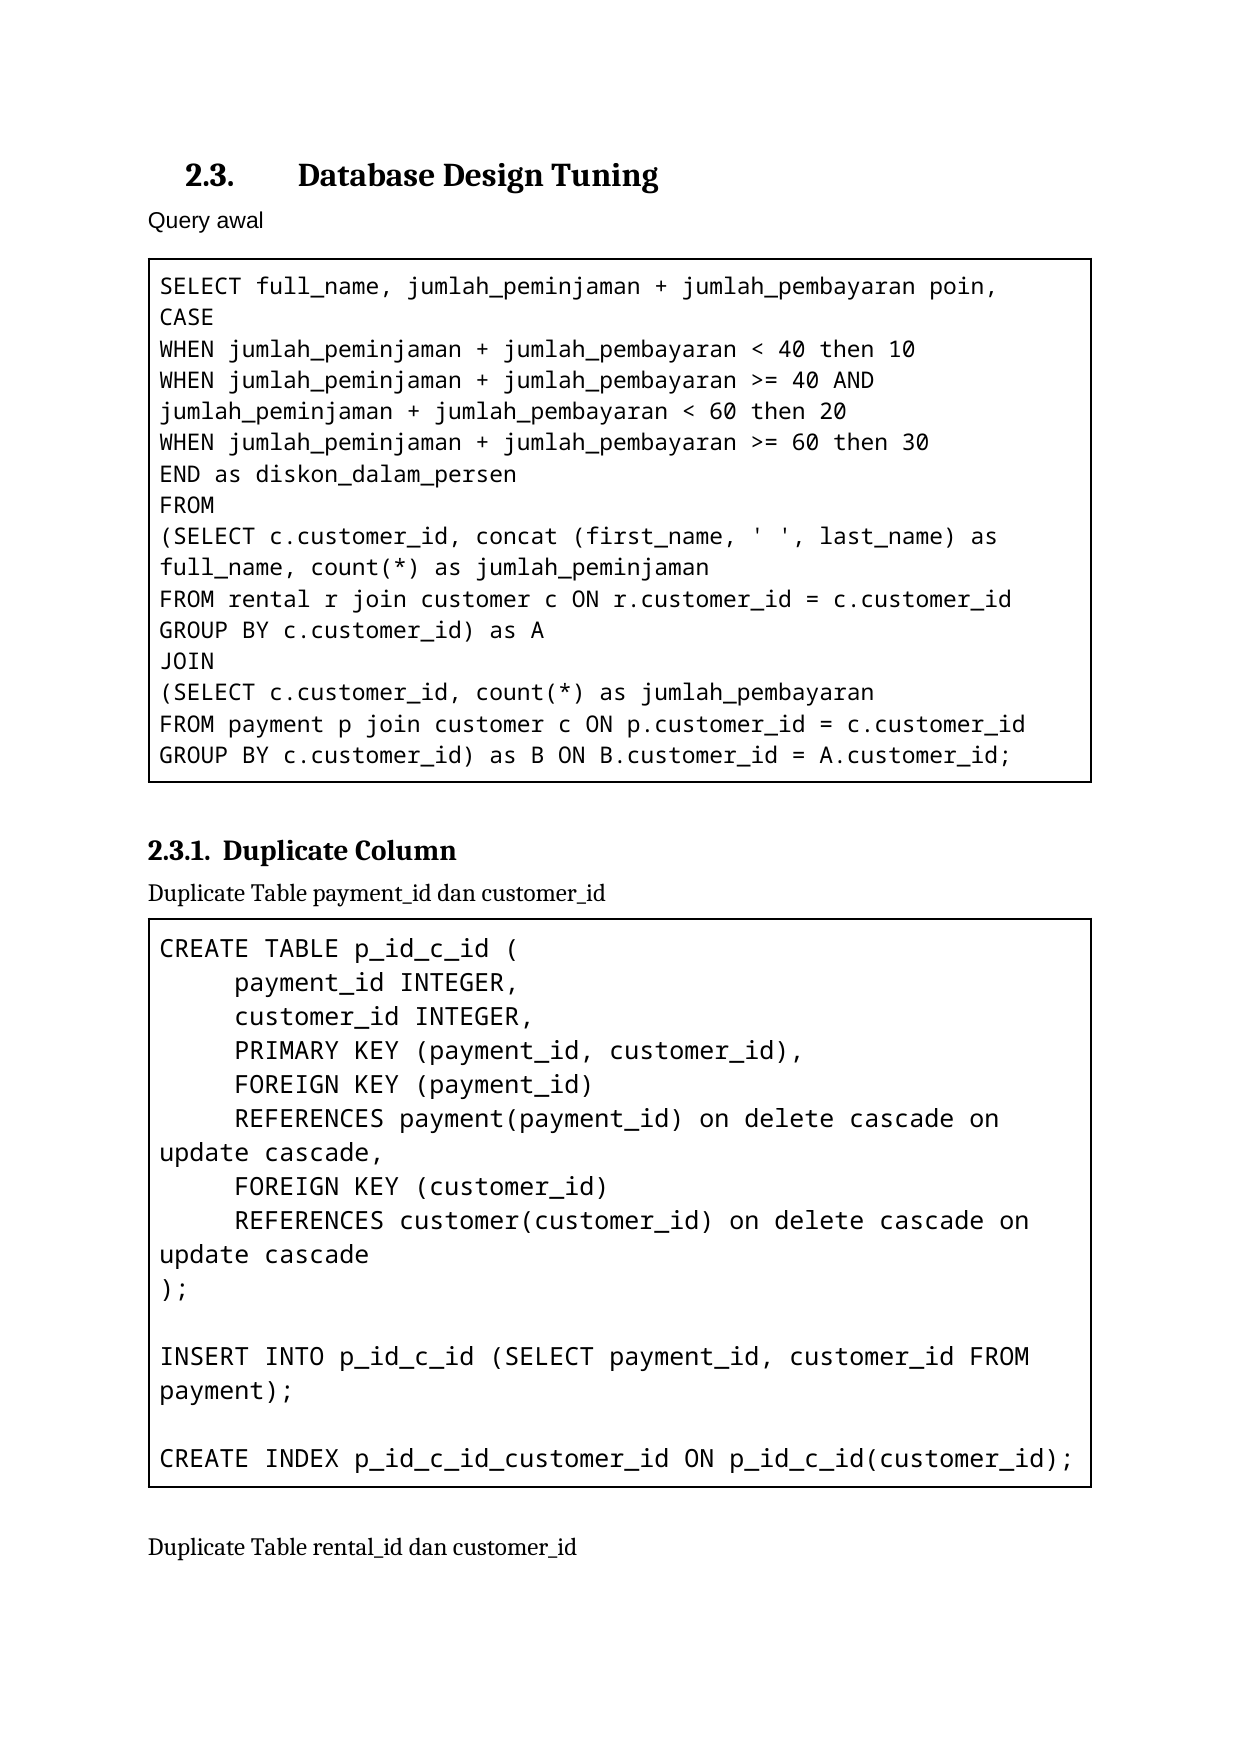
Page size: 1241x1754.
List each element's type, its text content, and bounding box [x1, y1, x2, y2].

subtitle Duplicate Column [148, 834, 1090, 867]
text Query awal [148, 207, 1090, 233]
table_header CREATE TABLE p_id_c_id ( payment_id INTEGER, customer_id INTEGER, PRIMARY KEY (payment_id, customer_id), FOREIGN KEY (payment_id) REFERENCES payment(payment_id) on delete cascade on update cascade, FOREIGN KEY (customer_id) REFERENCES customer(customer_id) on delete cascade on update cascade ); INSERT INTO p_id_c_id (SELECT payment_id, customer_id FROM payment); CREATE INDEX p_id_c_id_customer_id ON p_id_c_id(customer_id); [150, 920, 1090, 1486]
text Duplicate Table rental_id dan customer_id [148, 1533, 1090, 1562]
subtitle Database Design Tuning [185, 156, 1090, 194]
table_header SELECT full_name, jumlah_peminjaman + jumlah_pembayaran poin, CASE WHEN jumlah_peminjaman + jumlah_pembayaran < 40 then 10 WHEN jumlah_peminjaman + jumlah_pembayaran >= 40 AND jumlah_peminjaman + jumlah_pembayaran < 60 then 20 WHEN jumlah_peminjaman + jumlah_pembayaran >= 60 then 30 END as diskon_dalam_persen FROM (SELECT c.customer_id, concat (first_name, ' ', last_name) as full_name, count(*) as jumlah_peminjaman FROM rental r join customer c ON r.customer_id = c.customer_id GROUP BY c.customer_id) as A JOIN (SELECT c.customer_id, count(*) as jumlah_pembayaran FROM payment p join customer c ON p.customer_id = c.customer_id GROUP BY c.customer_id) as B ON B.customer_id = A.customer_id; [150, 260, 1090, 781]
text Duplicate Table payment_id dan customer_id [148, 878, 1090, 907]
